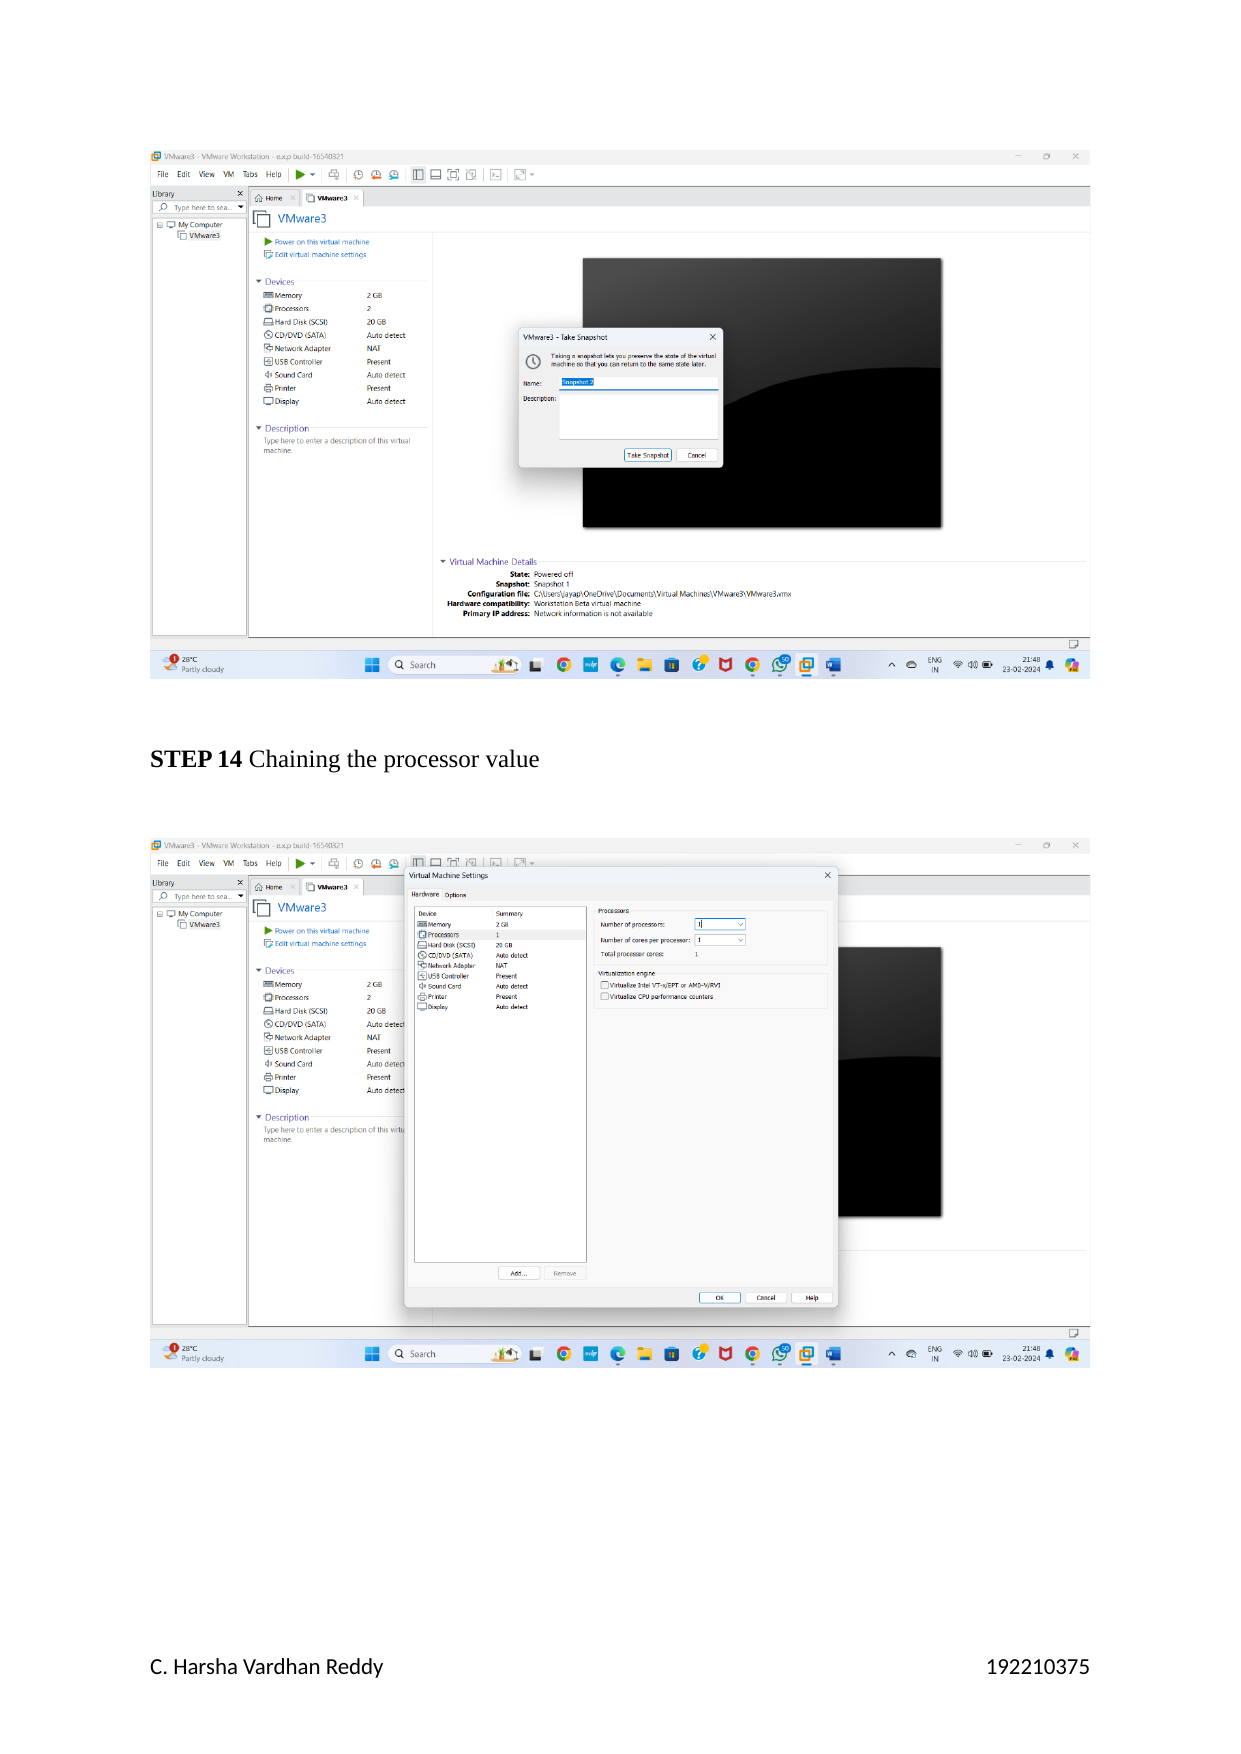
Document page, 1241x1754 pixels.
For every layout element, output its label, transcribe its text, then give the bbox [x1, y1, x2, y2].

text STEP 14 Chaining the processor value [150, 744, 1090, 773]
picture [150, 838, 1091, 1368]
picture [150, 150, 1091, 679]
